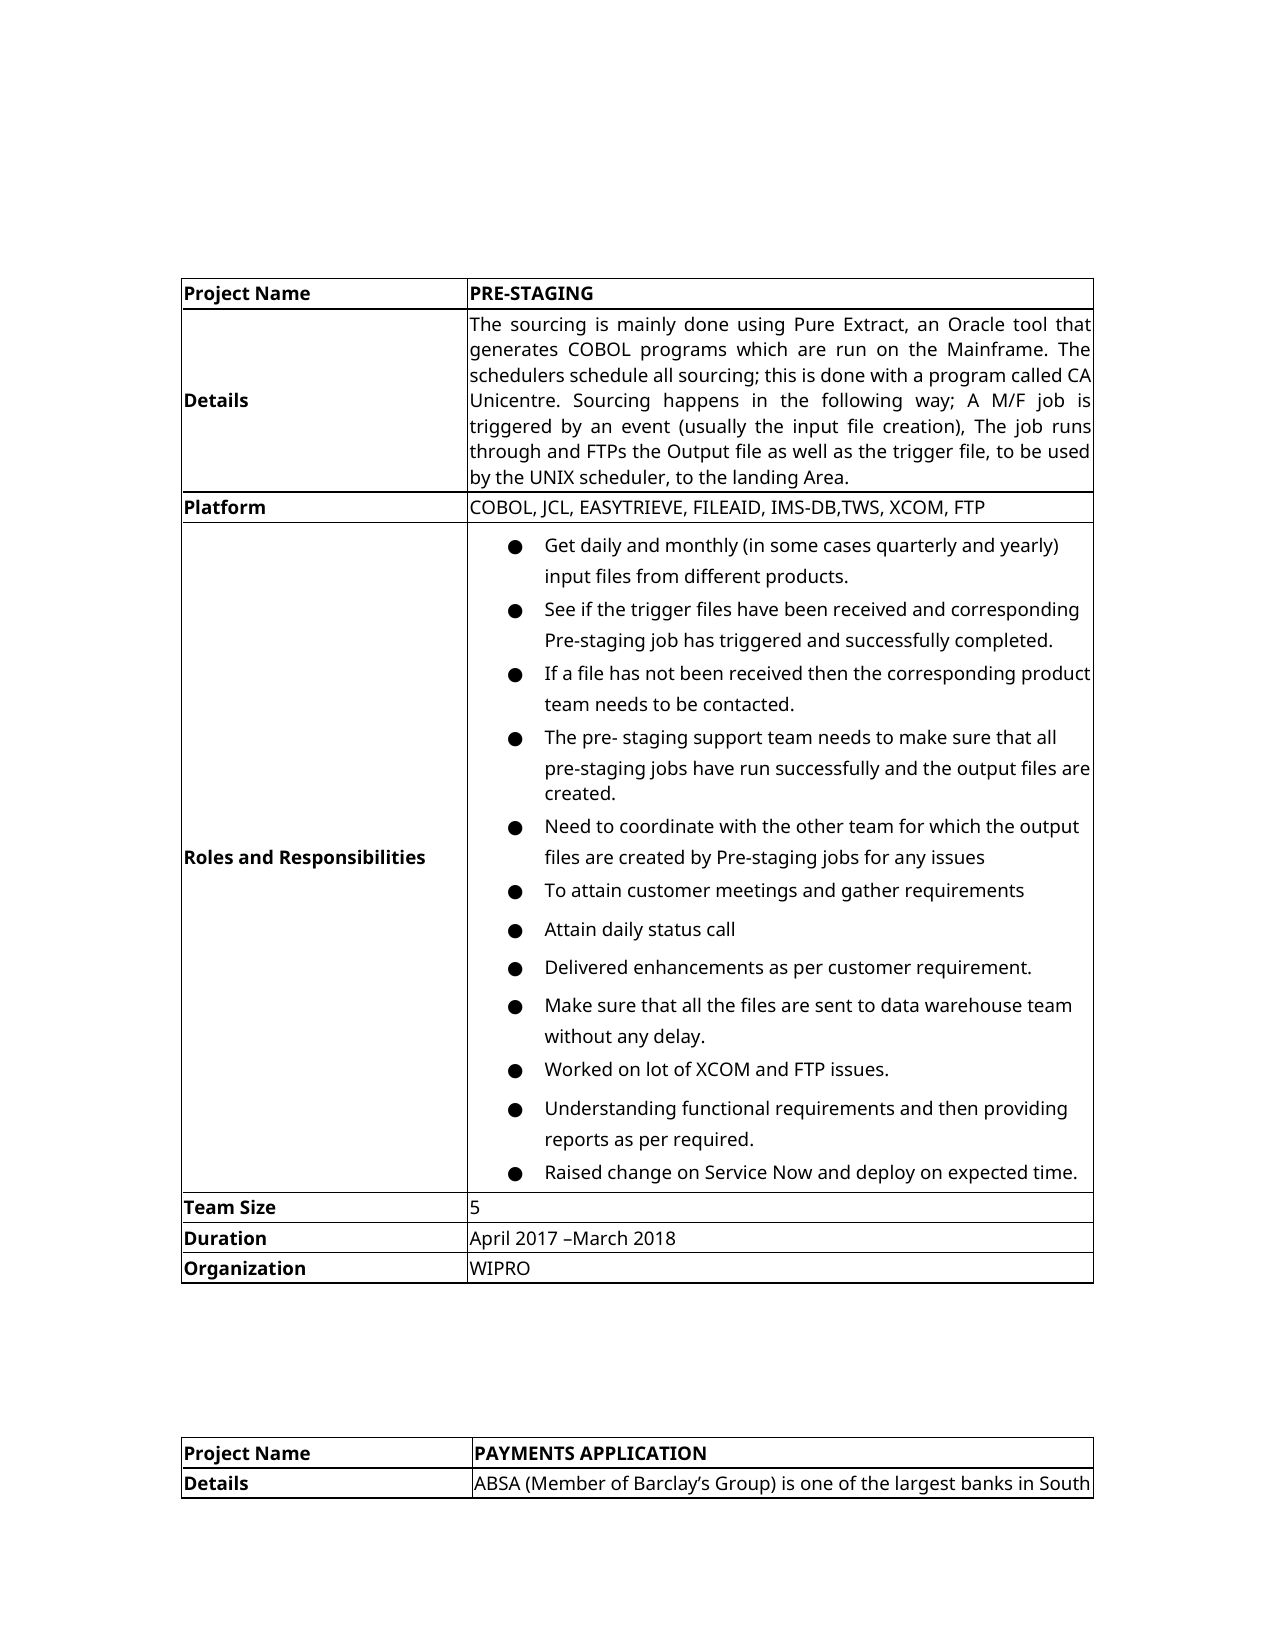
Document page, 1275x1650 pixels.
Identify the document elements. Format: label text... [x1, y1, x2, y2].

table_cell Organization [182, 1253, 467, 1282]
table_cell Roles and Responsibilities [182, 523, 467, 1191]
table_cell Get daily and monthly (in some cases quarterly and yearly) input files from different products. See if the trigger files have been received and corresponding Pre-staging job has triggered and successfully completed. If a file has not been received then the corresponding product team needs to be contacted. The pre- staging support team needs to make sure that all pre-staging jobs have run successfully and the output files are created. Need to coordinate with the other team for which the output files are created by Pre-staging jobs for any issues To attain customer meetings and gather requirements Attain daily status call Delivered enhancements as per customer requirement. Make sure that all the files are sent to data warehouse team without any delay. Worked on lot of XCOM and FTP issues. Understanding functional requirements and then providing reports as per required. Raised change on Service Now and deploy on expected time. [468, 523, 1093, 1191]
table_cell 5 [468, 1193, 1093, 1222]
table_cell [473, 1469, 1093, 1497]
table_header Project Name [182, 1438, 472, 1467]
table_header PRE-STAGING [468, 279, 1093, 308]
table_header Project Name [182, 279, 467, 308]
table_cell Details [182, 309, 467, 491]
table_cell WIPRO [468, 1253, 1093, 1282]
table_cell The sourcing is mainly done using Pure Extract, an Oracle tool that generates COBOL programs which are run on the Mainframe. The schedulers schedule all sourcing; this is done with a program called CA Unicentre. Sourcing happens in the following way; A M/F job is triggered by an event (usually the input file creation), The job runs through and FTPs the Output file as well as the trigger file, to be used by the UNIX scheduler, to the landing Area. [468, 310, 1093, 491]
table_cell Platform [182, 492, 467, 521]
table_cell COBOL, JCL, EASYTRIEVE, FILEAID, IMS-DB,TWS, XCOM, FTP [468, 493, 1093, 521]
table_cell April 2017 –March 2018 [468, 1223, 1093, 1252]
table_cell Duration [182, 1223, 467, 1252]
table_cell Team Size [182, 1193, 467, 1222]
table_header PAYMENTS APPLICATION [473, 1438, 1093, 1467]
table_cell Details [182, 1468, 472, 1497]
